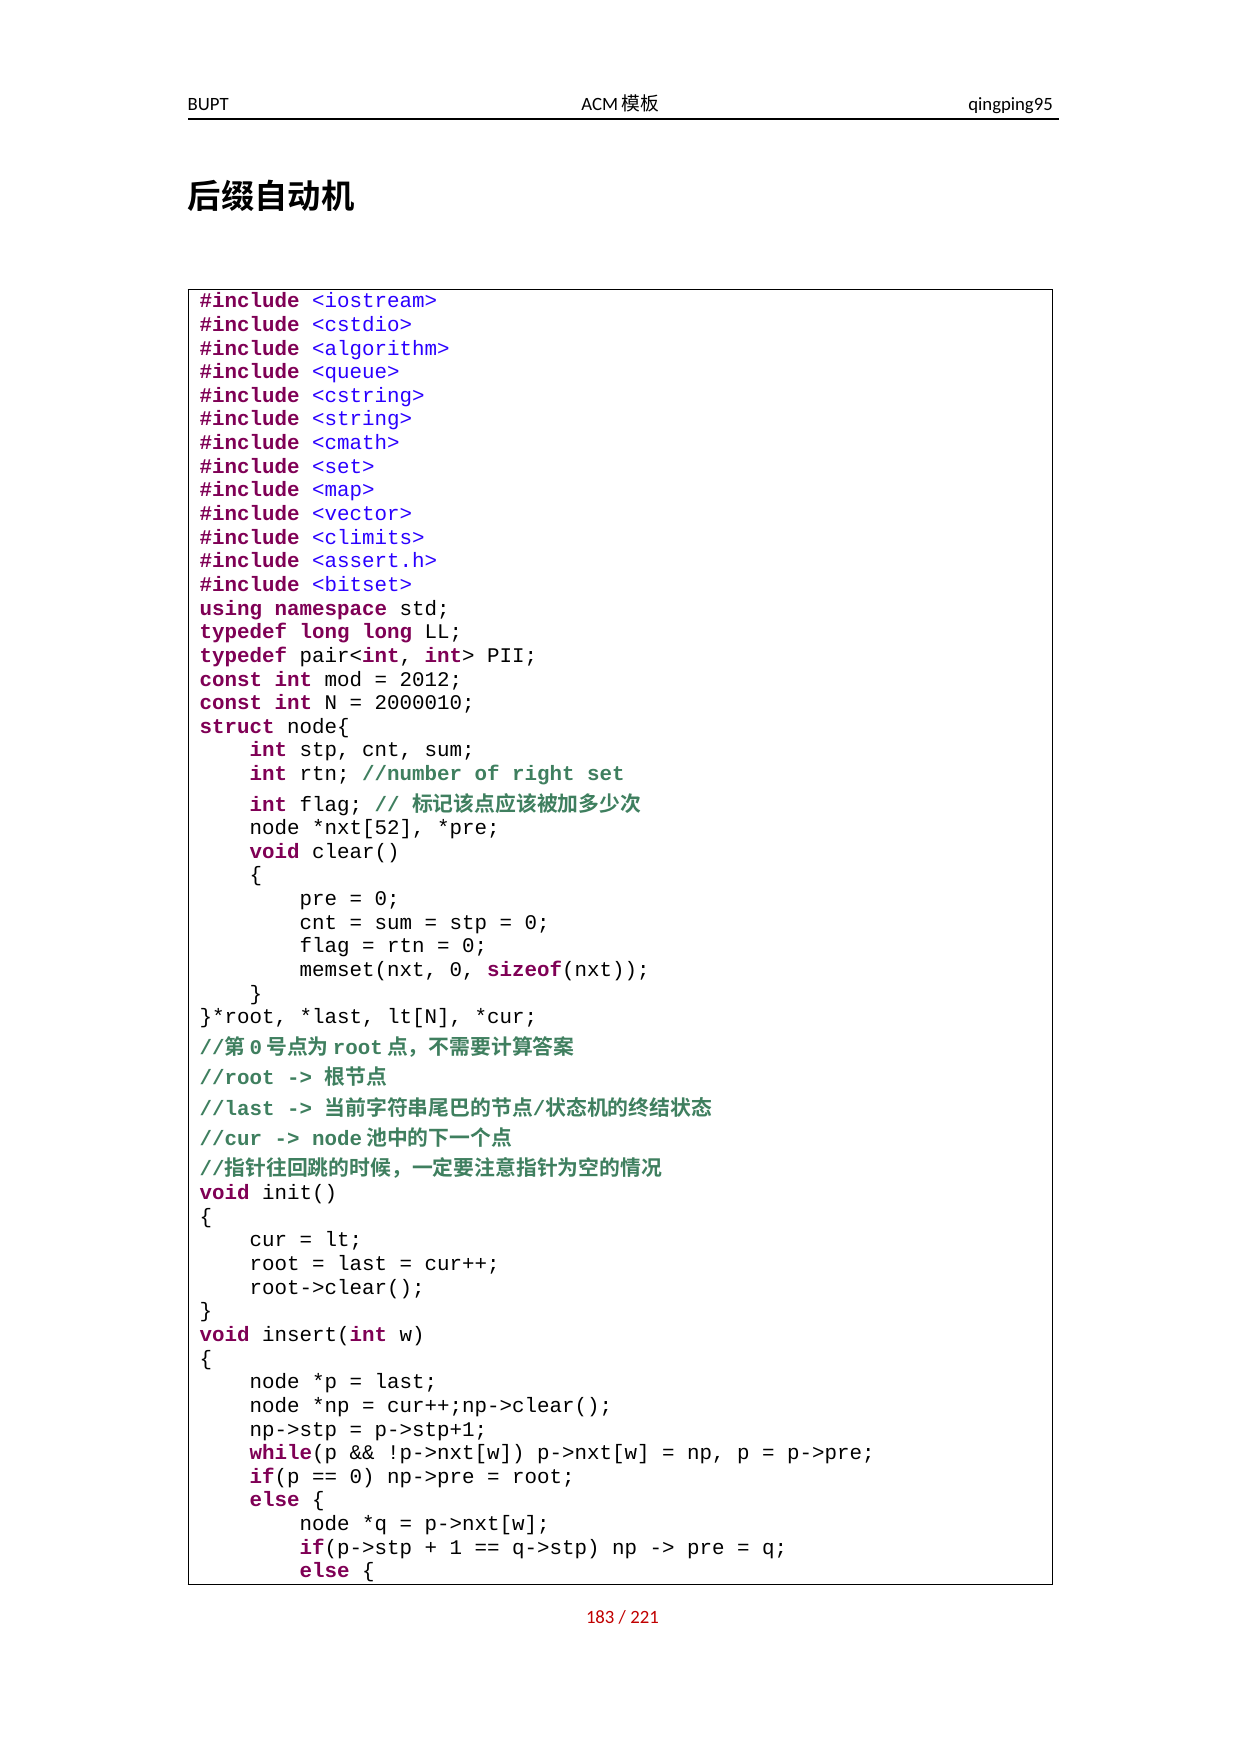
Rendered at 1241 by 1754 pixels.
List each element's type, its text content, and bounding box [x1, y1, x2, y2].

subtitle 后缀自动机 [187, 162, 1053, 227]
